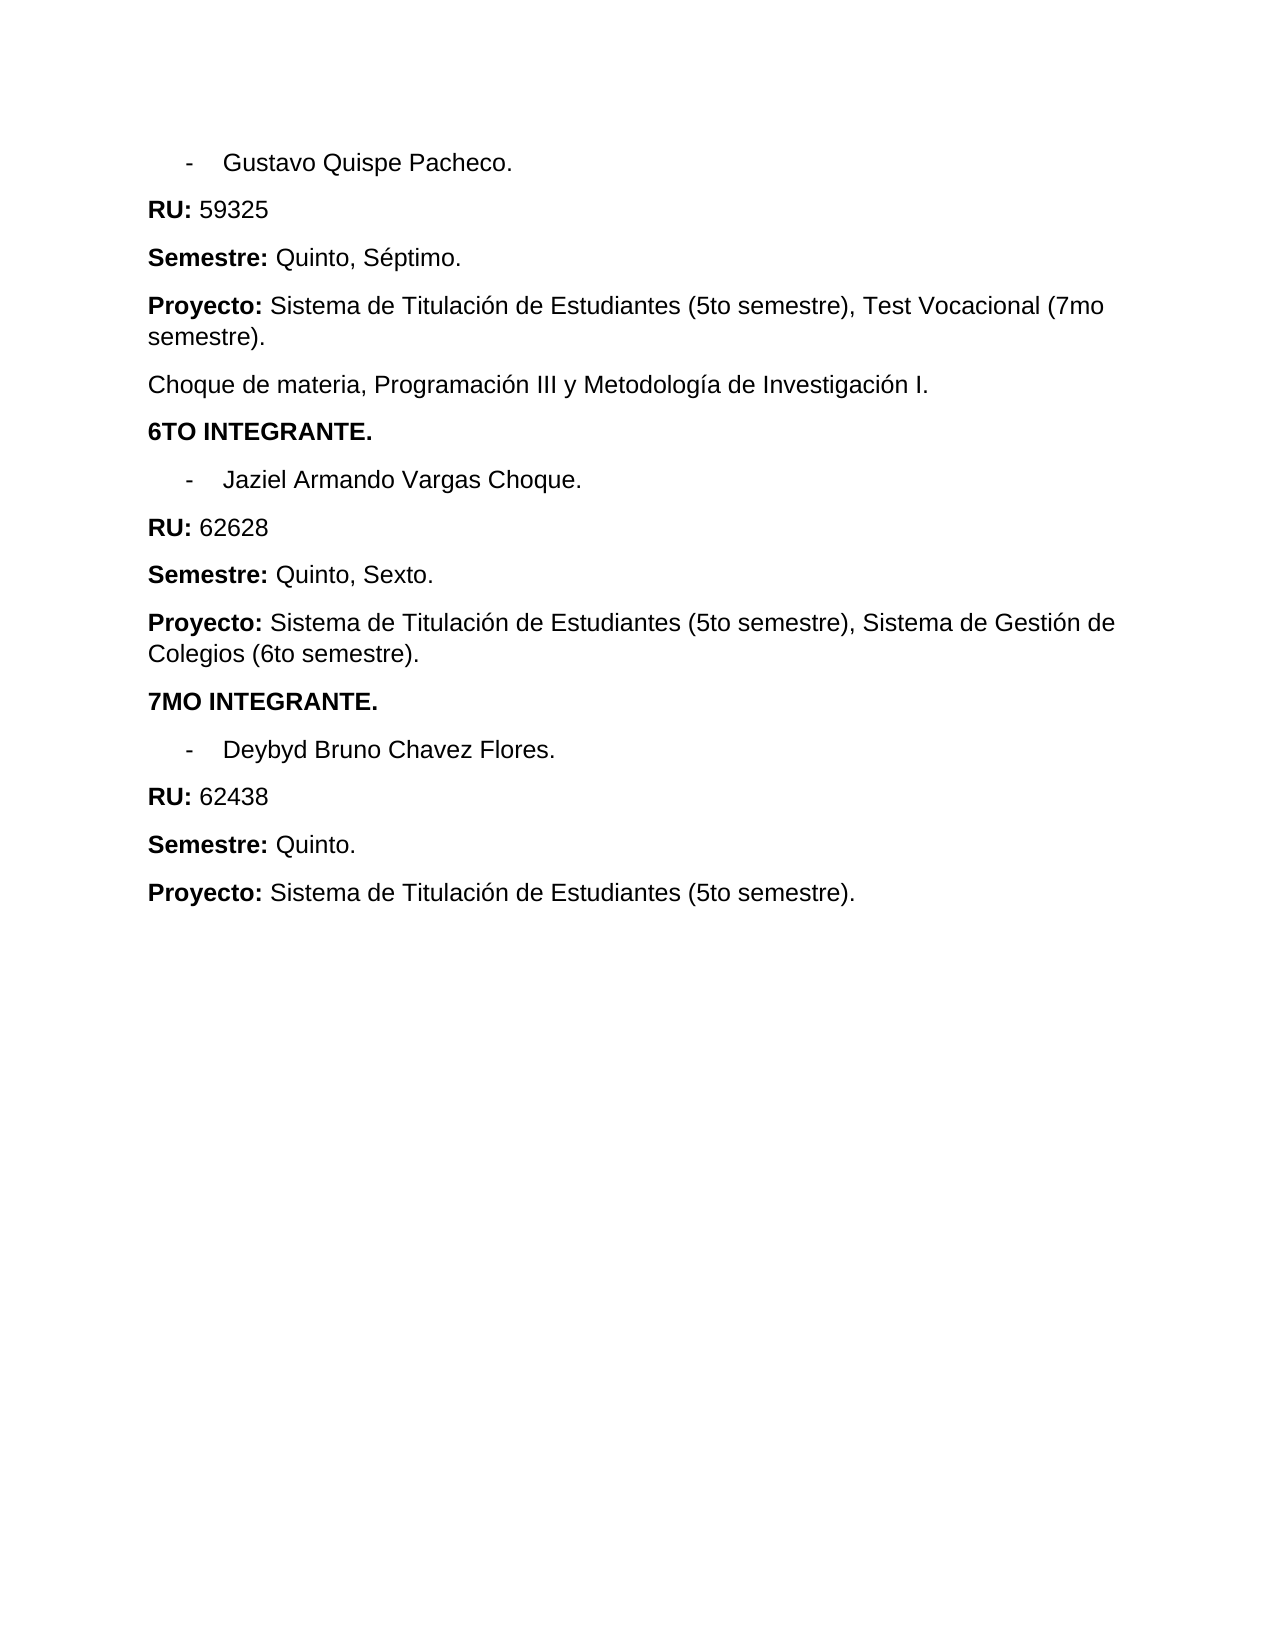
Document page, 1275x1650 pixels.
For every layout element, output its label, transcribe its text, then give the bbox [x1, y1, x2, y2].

text Proyecto: Sistema de Titulación de Estudiantes (5to semestre), Test Vocacional (7mo semestre). [148, 291, 1127, 351]
text RU: 59325 [148, 195, 1127, 224]
text RU: 62438 [148, 782, 1127, 811]
text Semestre: Quinto, Sexto. [148, 560, 1127, 589]
text Semestre: Quinto, Séptimo. [148, 243, 1127, 272]
text Semestre: Quinto. [148, 830, 1127, 859]
text Choque de materia, Programación III y Metodología de Investigación I. [148, 369, 1127, 398]
text Proyecto: Sistema de Titulación de Estudiantes (5to semestre), Sistema de Gestión de Colegios (6to semestre). [148, 608, 1127, 668]
list Gustavo Quispe Pacheco. [185, 148, 1127, 176]
text Proyecto: Sistema de Titulación de Estudiantes (5to semestre). [148, 878, 1127, 906]
text RU: 62628 [148, 513, 1127, 541]
text 7MO INTEGRANTE. [148, 687, 1127, 716]
text 6TO INTEGRANTE. [148, 417, 1127, 446]
list Deybyd Bruno Chavez Flores. [185, 734, 1127, 763]
list Jaziel Armando Vargas Choque. [185, 465, 1127, 494]
